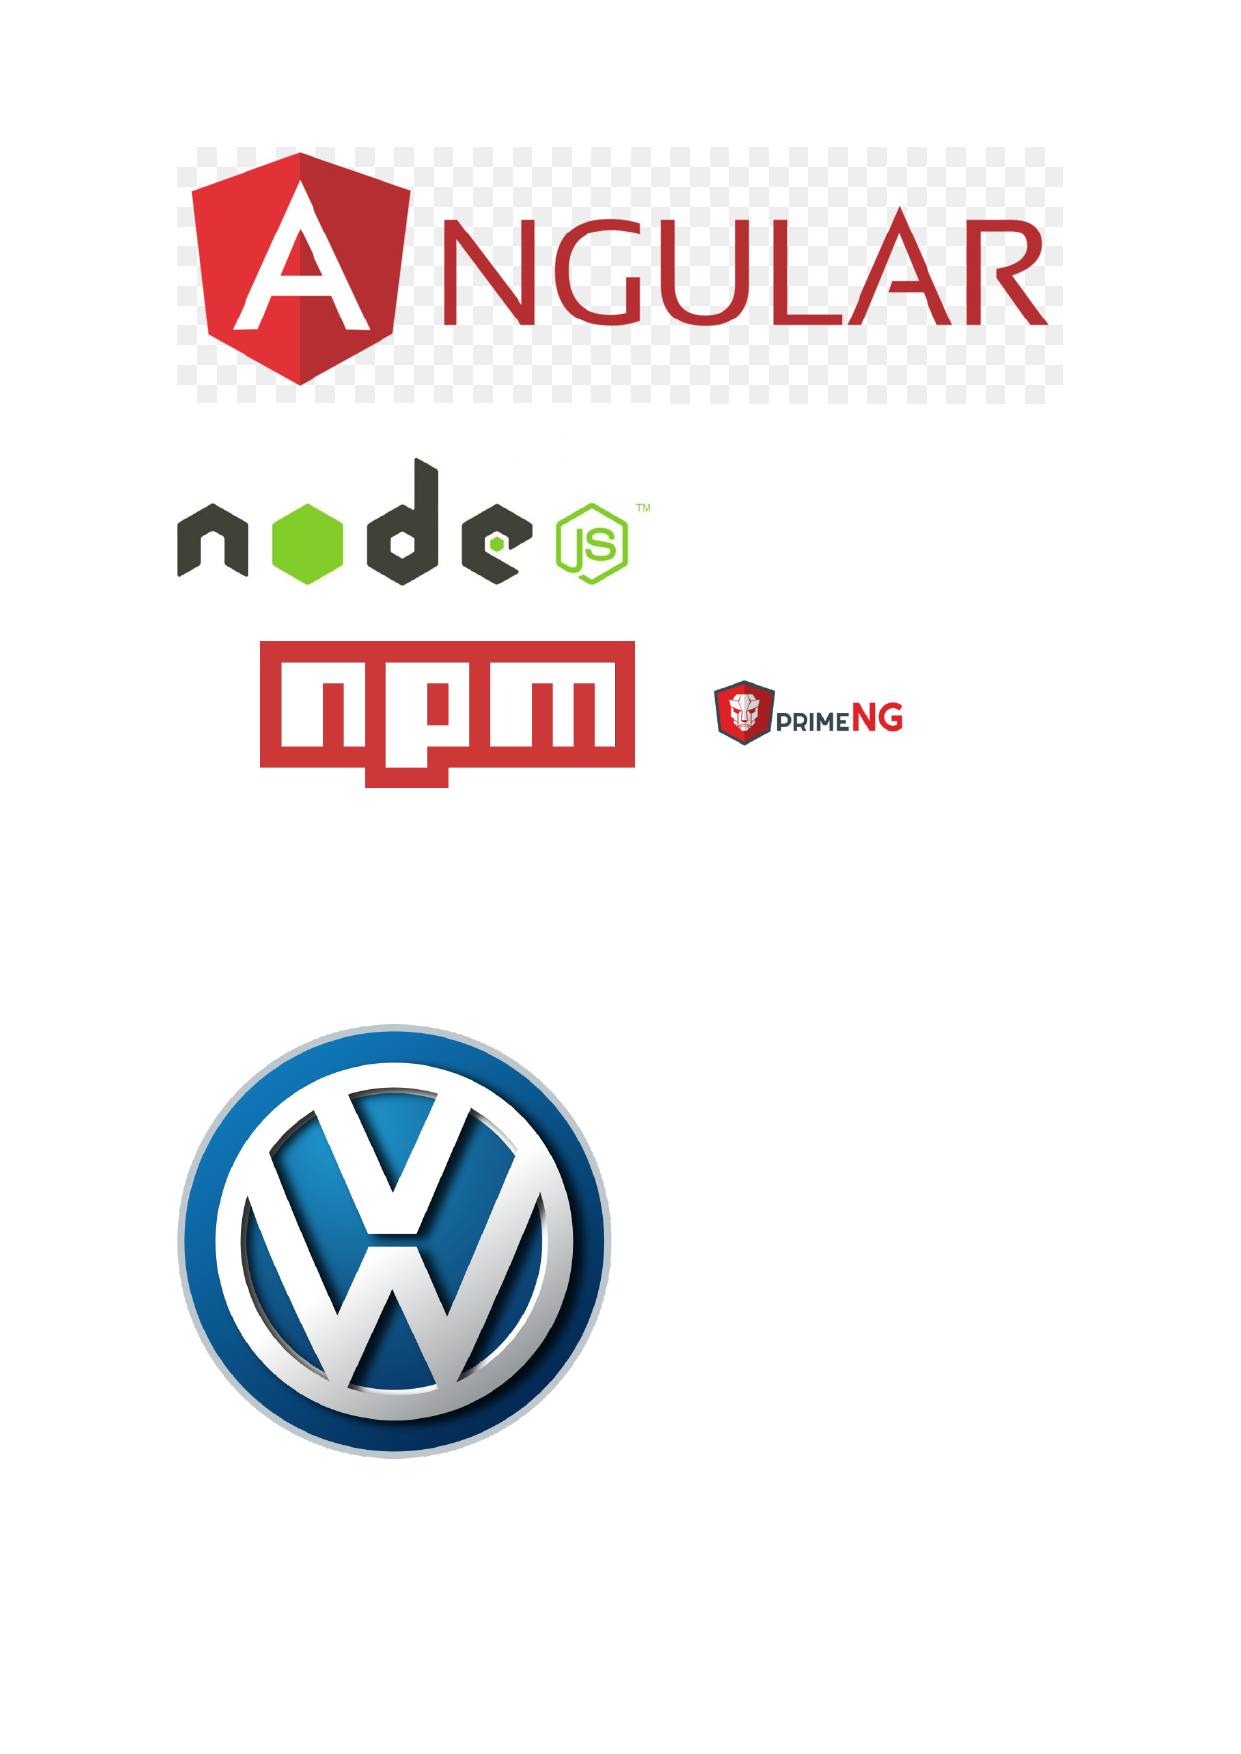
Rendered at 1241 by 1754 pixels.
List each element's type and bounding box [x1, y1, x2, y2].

picture [177, 147, 1063, 788]
picture [177, 1024, 620, 1461]
